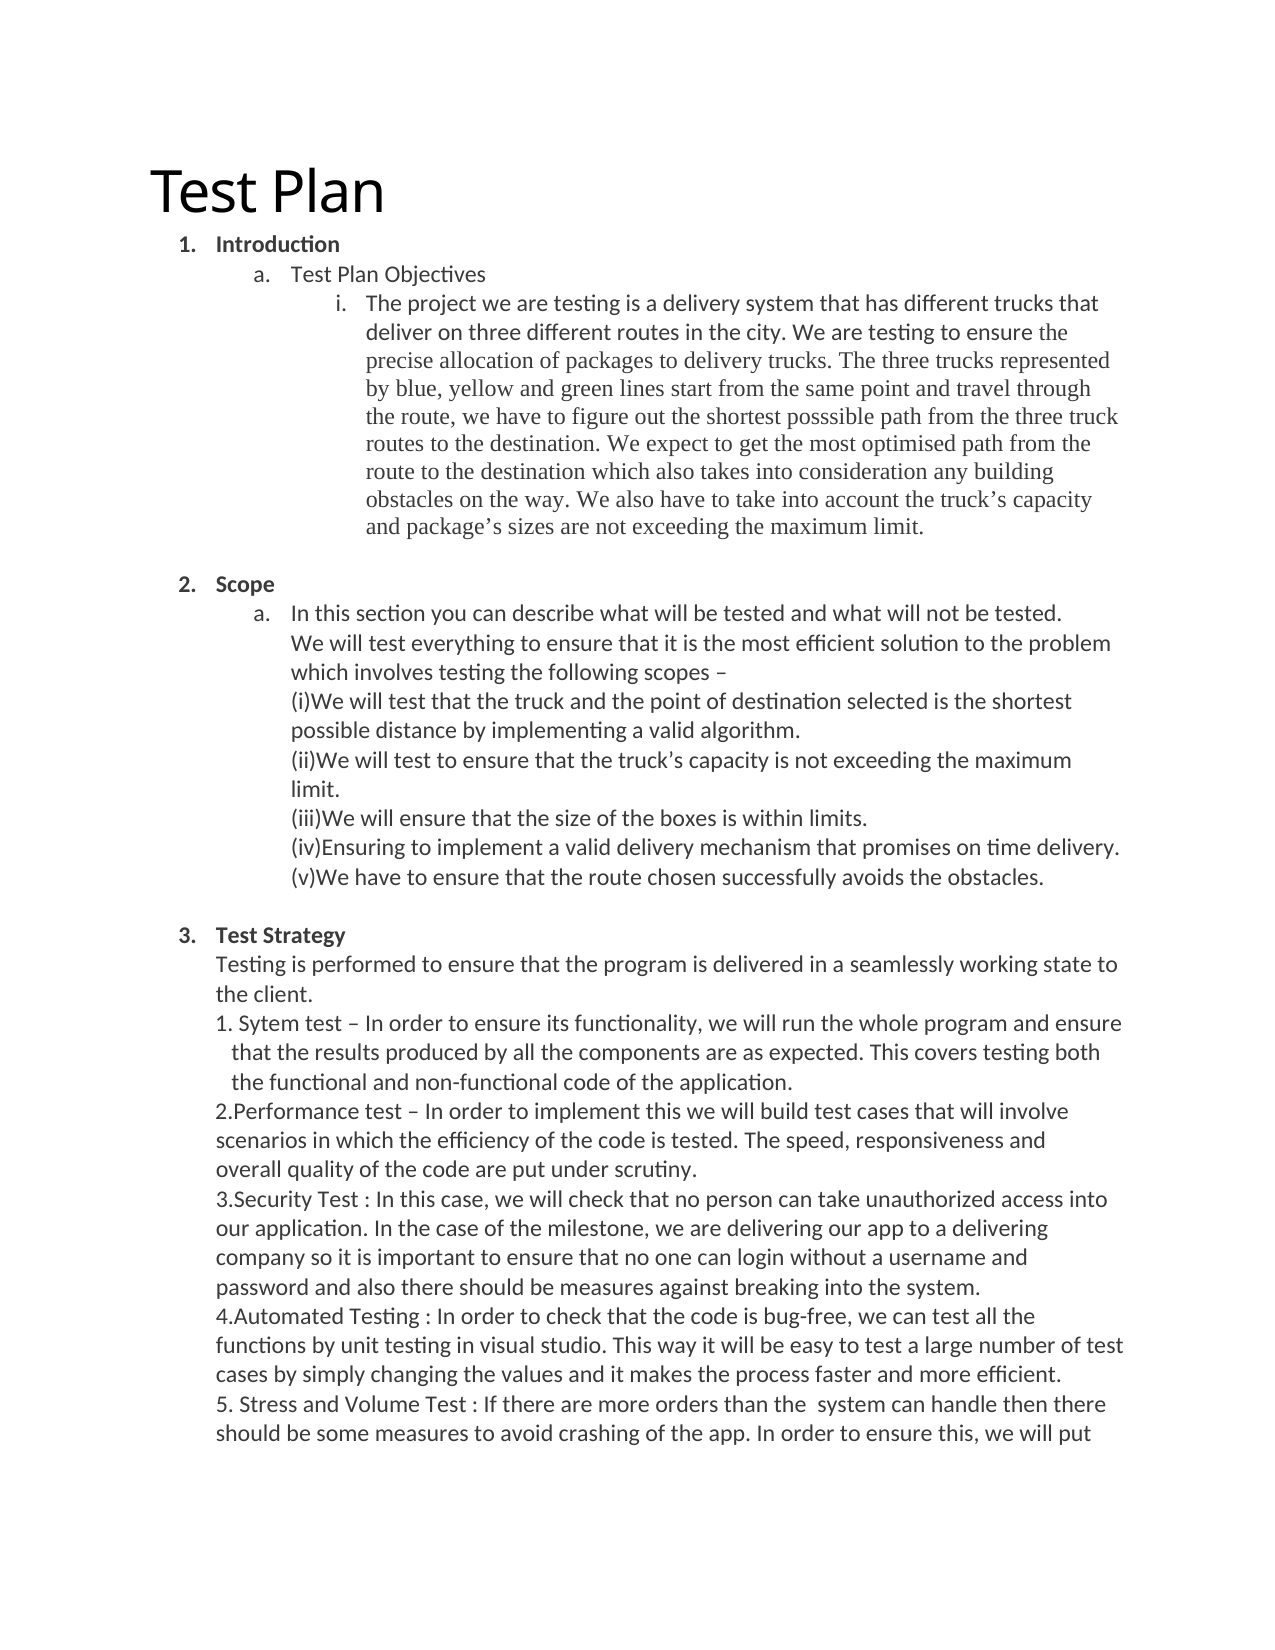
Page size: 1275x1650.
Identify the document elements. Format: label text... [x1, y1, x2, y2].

text We will test everything to ensure that it is the most efficient solution to the problem which involves testing the following scopes – [291, 628, 1125, 686]
text 3.Security Test : In this case, we will check that no person can take unauthorized access into our application. In the case of the milestone, we are delivering our app to a delivering company so it is important to ensure that no one can login without a username and password and also there should be measures against breaking into the system. [216, 1184, 1125, 1301]
text (i)We will test that the truck and the point of destination selected is the shortest possible distance by implementing a valid algorithm. [291, 686, 1125, 745]
text 2.Performance test – In order to implement this we will build test cases that will involve [150, 1096, 1125, 1125]
text (v)We have to ensure that the route chosen successfully avoids the obstacles. [291, 862, 1125, 891]
list Test Plan Objectives [253, 259, 1125, 288]
list Test Strategy [178, 920, 1125, 949]
list Introduction [178, 229, 1125, 259]
text (iii)We will ensure that the size of the boxes is within limits. [291, 803, 1125, 832]
text the functional and non-functional code of the application. [150, 1067, 1125, 1096]
text 4.Automated Testing : In order to check that the code is bug-free, we can test all the functions by unit testing in visual studio. This way it will be easy to test a large number of test cases by simply changing the values and it makes the process faster and more efficient. [216, 1301, 1125, 1389]
text Testing is performed to ensure that the program is delivered in a seamlessly working state to the client. [216, 949, 1125, 1008]
text scenarios in which the efficiency of the code is tested. The speed, responsiveness and [216, 1125, 1125, 1154]
text that the results produced by all the components are as expected. This covers testing both [150, 1037, 1125, 1067]
text overall quality of the code are put under scrutiny. [216, 1154, 1125, 1184]
list Scope [178, 569, 1125, 598]
list In this section you can describe what will be tested and what will not be tested. [253, 598, 1125, 628]
text (ii)We will test to ensure that the truck’s capacity is not exceeding the maximum limit. [291, 745, 1125, 803]
text (iv)Ensuring to implement a valid delivery mechanism that promises on time delivery. [291, 832, 1125, 862]
list The project we are testing is a delivery system that has different trucks that deliver on three different routes in the city. We are testing to ensure the precise allocation of packages to delivery trucks. The three trucks represented by blue, yellow and green lines start from the same point and travel through the route, we have to figure out the shortest posssible path from the three truck routes to the destination. We expect to get the most optimised path from the route to the destination which also takes into consideration any building obstacles on the way. We also have to take into account the truck’s capacity and package’s sizes are not exceeding the maximum limit. [347, 288, 1125, 540]
title Test Plan [150, 150, 1125, 229]
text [216, 1389, 1125, 1447]
text 1. Sytem test – In order to ensure its functionality, we will run the whole program and ensure [150, 1008, 1125, 1037]
